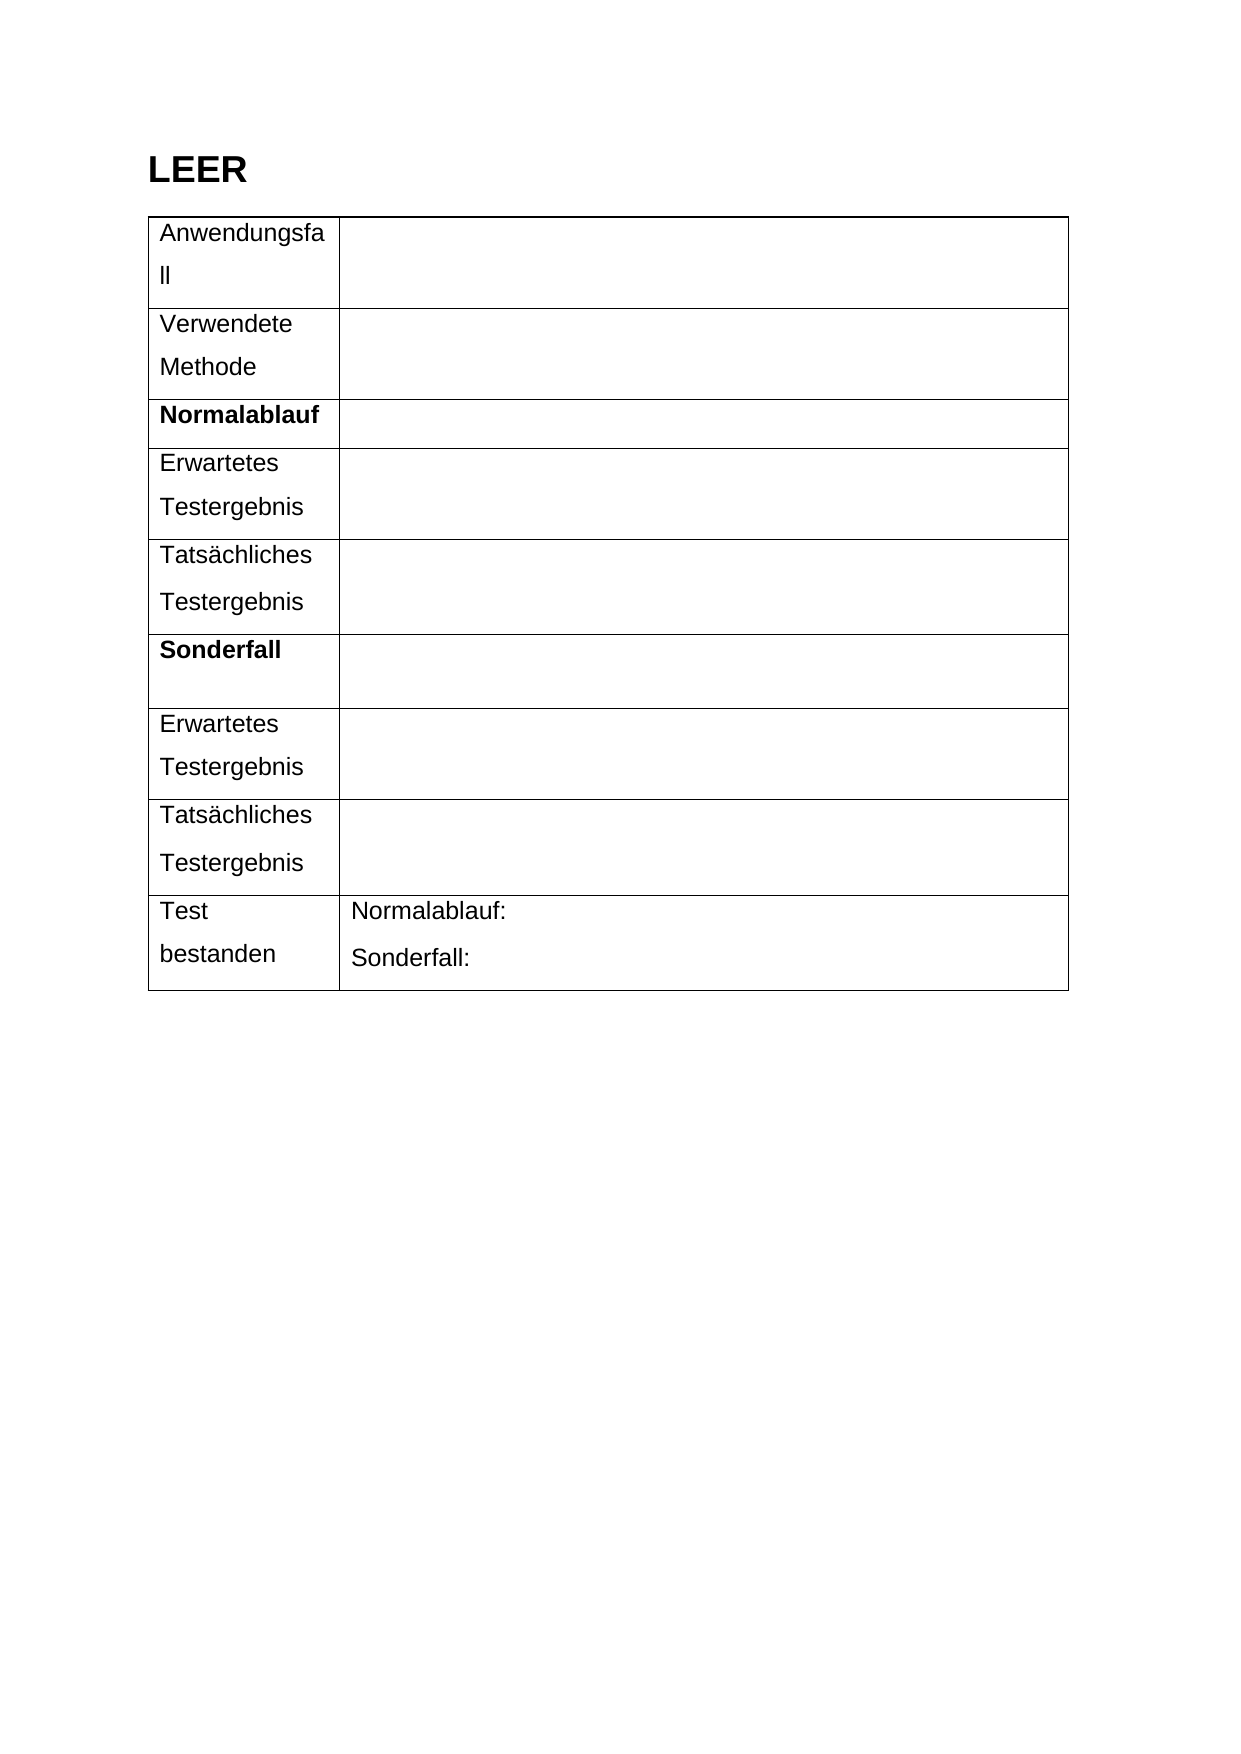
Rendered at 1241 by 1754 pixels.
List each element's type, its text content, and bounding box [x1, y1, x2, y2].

table_cell Erwartetes Testergebnis [149, 709, 339, 799]
table_header Anwendungsfall [149, 218, 339, 308]
table_cell [340, 709, 1068, 799]
table_cell [340, 635, 1068, 708]
text LEER [148, 148, 1093, 191]
table_cell Sonderfall [149, 635, 339, 708]
table_cell Test bestanden [149, 896, 339, 990]
table_cell [340, 449, 1068, 539]
table_cell Tatsächliches Testergebnis [149, 540, 339, 634]
table_cell Normalablauf [149, 400, 339, 447]
table_cell [340, 540, 1068, 634]
table_cell Erwartetes Testergebnis [149, 449, 339, 539]
table_header [340, 218, 1068, 308]
table_cell [340, 309, 1068, 399]
table_cell Tatsächliches Testergebnis [149, 800, 339, 895]
table_cell Normalablauf: Sonderfall: [340, 896, 1068, 990]
table_cell Verwendete Methode [149, 309, 339, 399]
table_cell [340, 800, 1068, 895]
table_cell [340, 400, 1068, 447]
